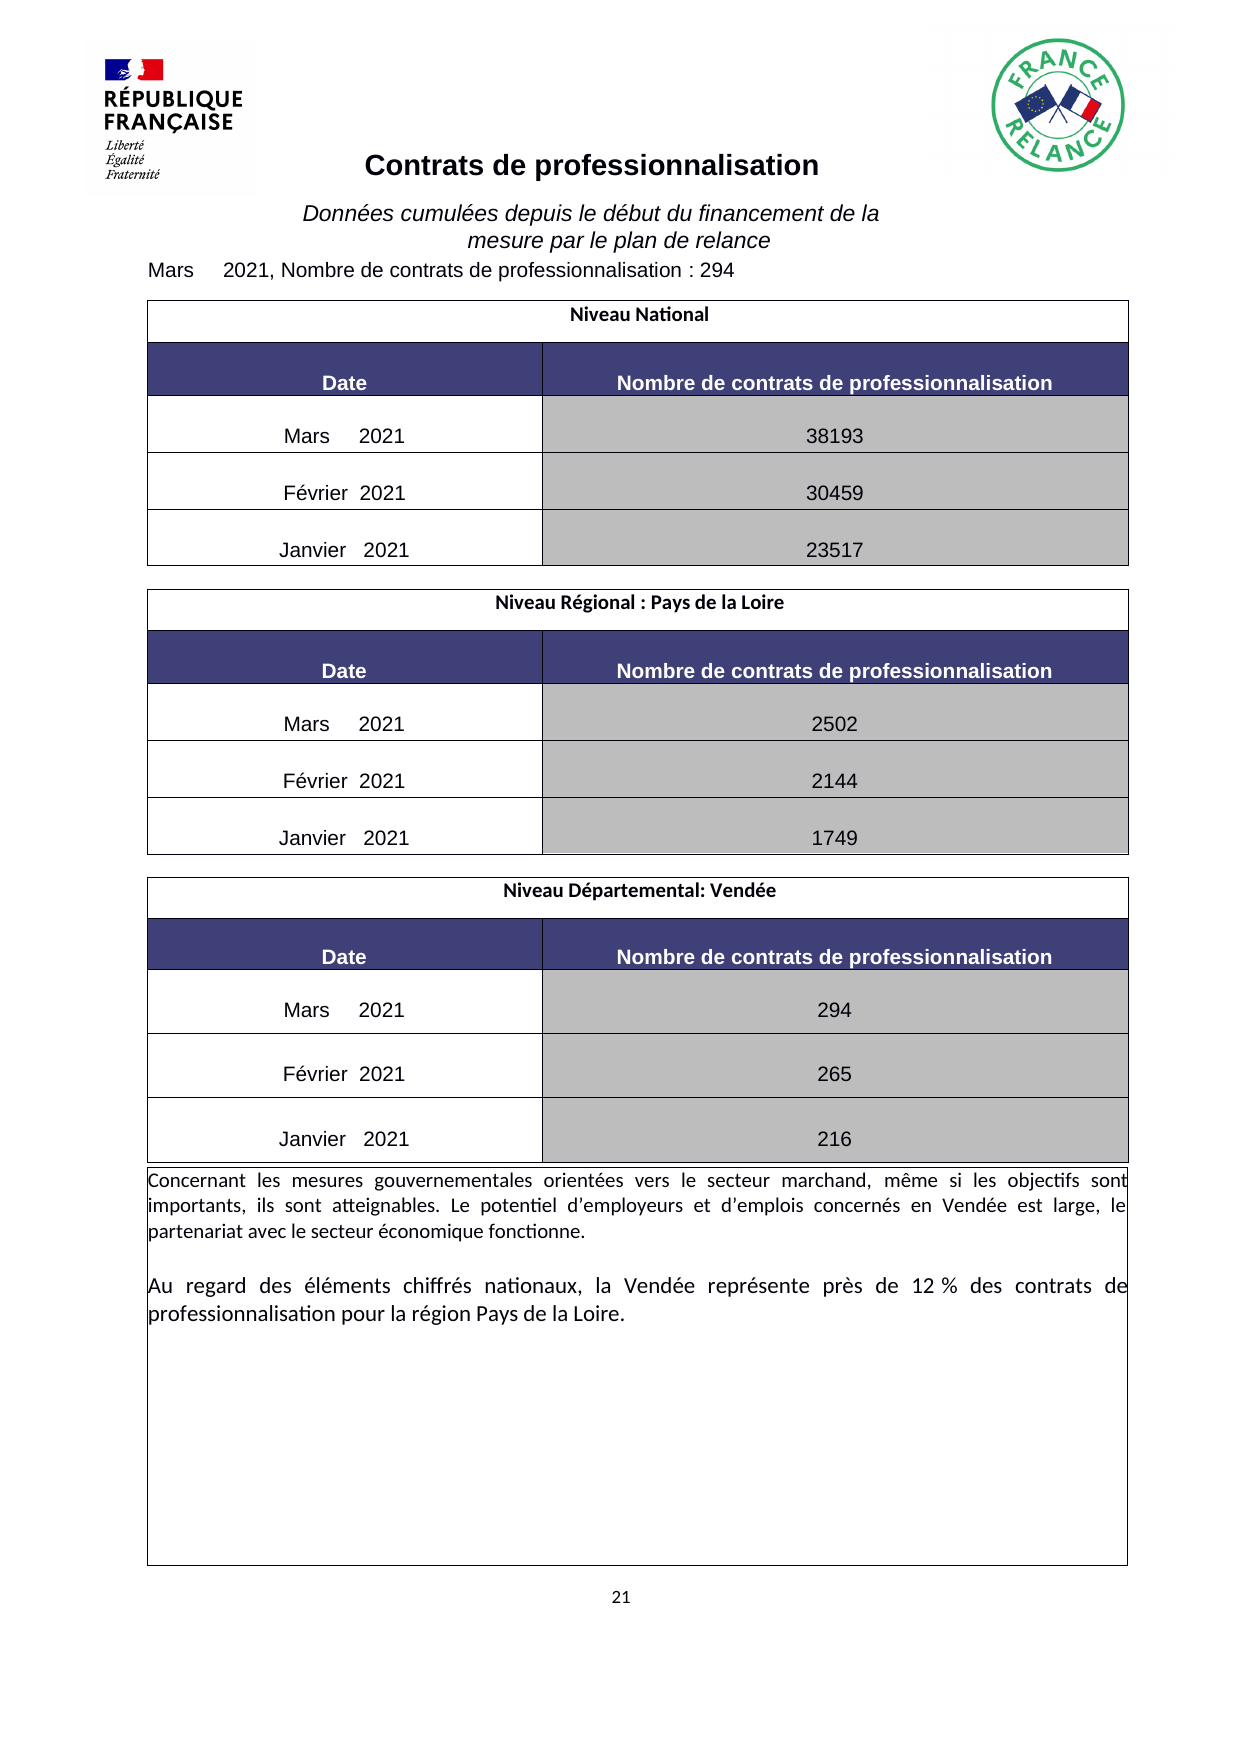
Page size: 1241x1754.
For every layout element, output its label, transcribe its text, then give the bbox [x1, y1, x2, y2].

table_cell Date [148, 343, 542, 395]
table_cell 1749 [543, 798, 1128, 853]
table_cell Janvier 2021 [148, 510, 542, 565]
table_header Niveau Départemental: Vendée [148, 878, 1128, 918]
table_cell 294 [543, 970, 1128, 1033]
table_cell 2502 [543, 684, 1128, 740]
text Données cumulées depuis le début du financement de la mesure par le plan de relance [148, 200, 1093, 253]
table_cell Janvier 2021 [148, 798, 542, 853]
table_cell Mars 2021 [148, 684, 542, 740]
text Mars 2021, Nombre de contrats de professionnalisation : 294 [148, 258, 1093, 282]
picture [84, 39, 258, 197]
table_cell Mars 2021 [148, 396, 542, 452]
table_cell Février 2021 [148, 453, 542, 509]
table_cell 216 [543, 1098, 1128, 1162]
text Contrats de professionnalisation [258, 148, 926, 181]
table_cell Date [148, 631, 542, 683]
table_cell Février 2021 [148, 1034, 542, 1097]
table_cell Nombre de contrats de professionnalisation [543, 343, 1128, 395]
table_cell Mars 2021 [148, 970, 542, 1033]
table_cell Février 2021 [148, 741, 542, 797]
table_cell 2144 [543, 741, 1128, 797]
table_cell Nombre de contrats de professionnalisation [543, 631, 1128, 683]
table_cell 23517 [543, 510, 1128, 565]
picture [926, 17, 1180, 183]
table_cell 38193 [543, 396, 1128, 452]
table_header Niveau National [148, 301, 1128, 342]
table_cell Date [148, 919, 542, 969]
table_cell 30459 [543, 453, 1128, 509]
table_header Niveau Régional : Pays de la Loire [148, 590, 1128, 630]
table_cell Janvier 2021 [148, 1098, 542, 1162]
table_cell 265 [543, 1034, 1128, 1097]
table_cell Nombre de contrats de professionnalisation [543, 919, 1128, 969]
